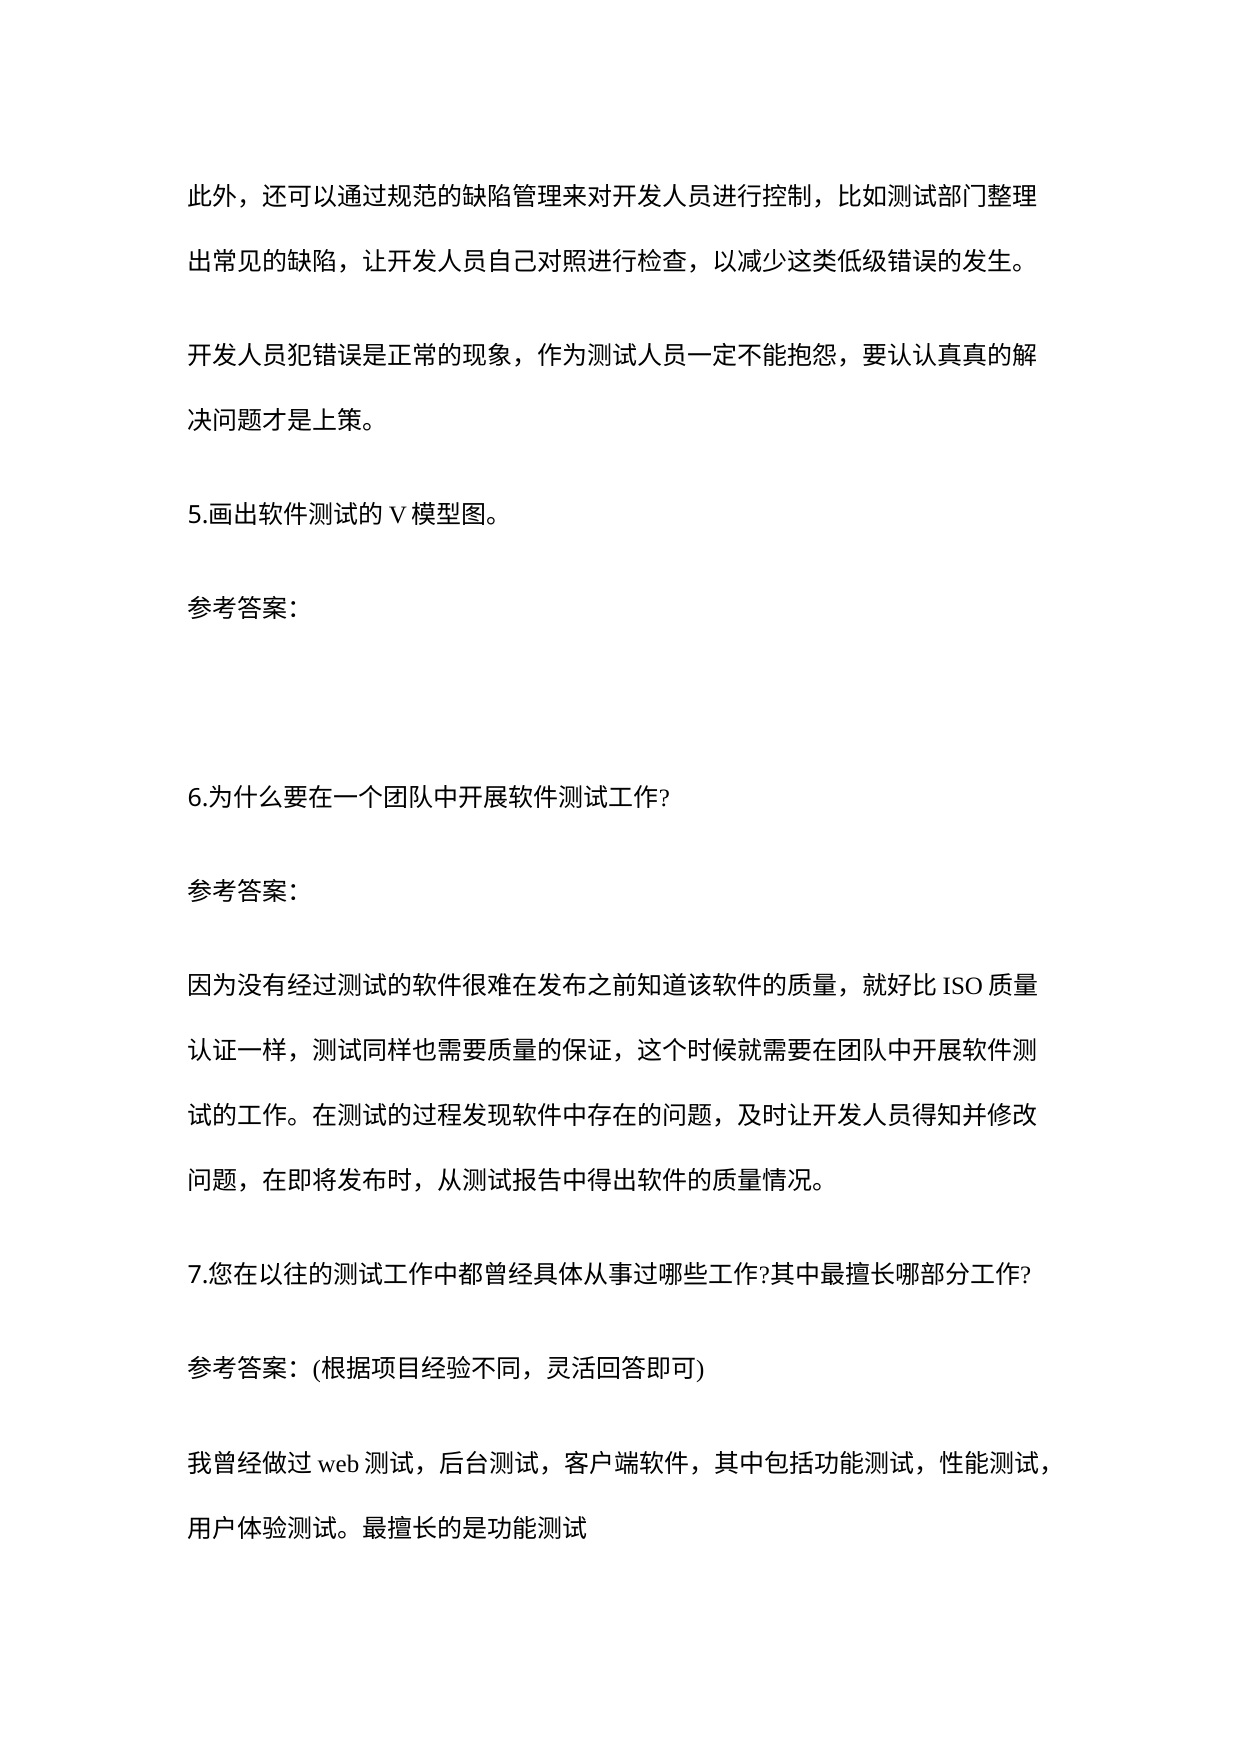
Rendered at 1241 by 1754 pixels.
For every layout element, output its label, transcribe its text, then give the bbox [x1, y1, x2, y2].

text 7.您在以往的测试工作中都曾经具体从事过哪些工作?其中最擅长哪部分工作? [187, 1240, 1053, 1305]
text 6.为什么要在一个团队中开展软件测试工作? [187, 763, 1053, 828]
text 开发人员犯错误是正常的现象，作为测试人员一定不能抱怨，要认认真真的解决问题才是上策。 [187, 321, 1053, 451]
text 5.画出软件测试的V模型图。 [187, 480, 1053, 545]
text 因为没有经过测试的软件很难在发布之前知道该软件的质量，就好比ISO质量认证一样，测试同样也需要质量的保证，这个时候就需要在团队中开展软件测试的工作。在测试的过程发现软件中存在的问题，及时让开发人员得知并修改问题，在即将发布时，从测试报告中得出软件的质量情况。 [187, 951, 1053, 1211]
text 参考答案： [187, 574, 1053, 639]
text 此外，还可以通过规范的缺陷管理来对开发人员进行控制，比如测试部门整理出常见的缺陷，让开发人员自己对照进行检查，以减少这类低级错误的发生。 [187, 162, 1053, 292]
text 参考答案： [187, 857, 1053, 922]
text 参考答案：(根据项目经验不同，灵活回答即可) [187, 1334, 1053, 1399]
text 我曾经做过web测试，后台测试，客户端软件，其中包括功能测试，性能测试，用户体验测试。最擅长的是功能测试 [187, 1429, 1053, 1559]
